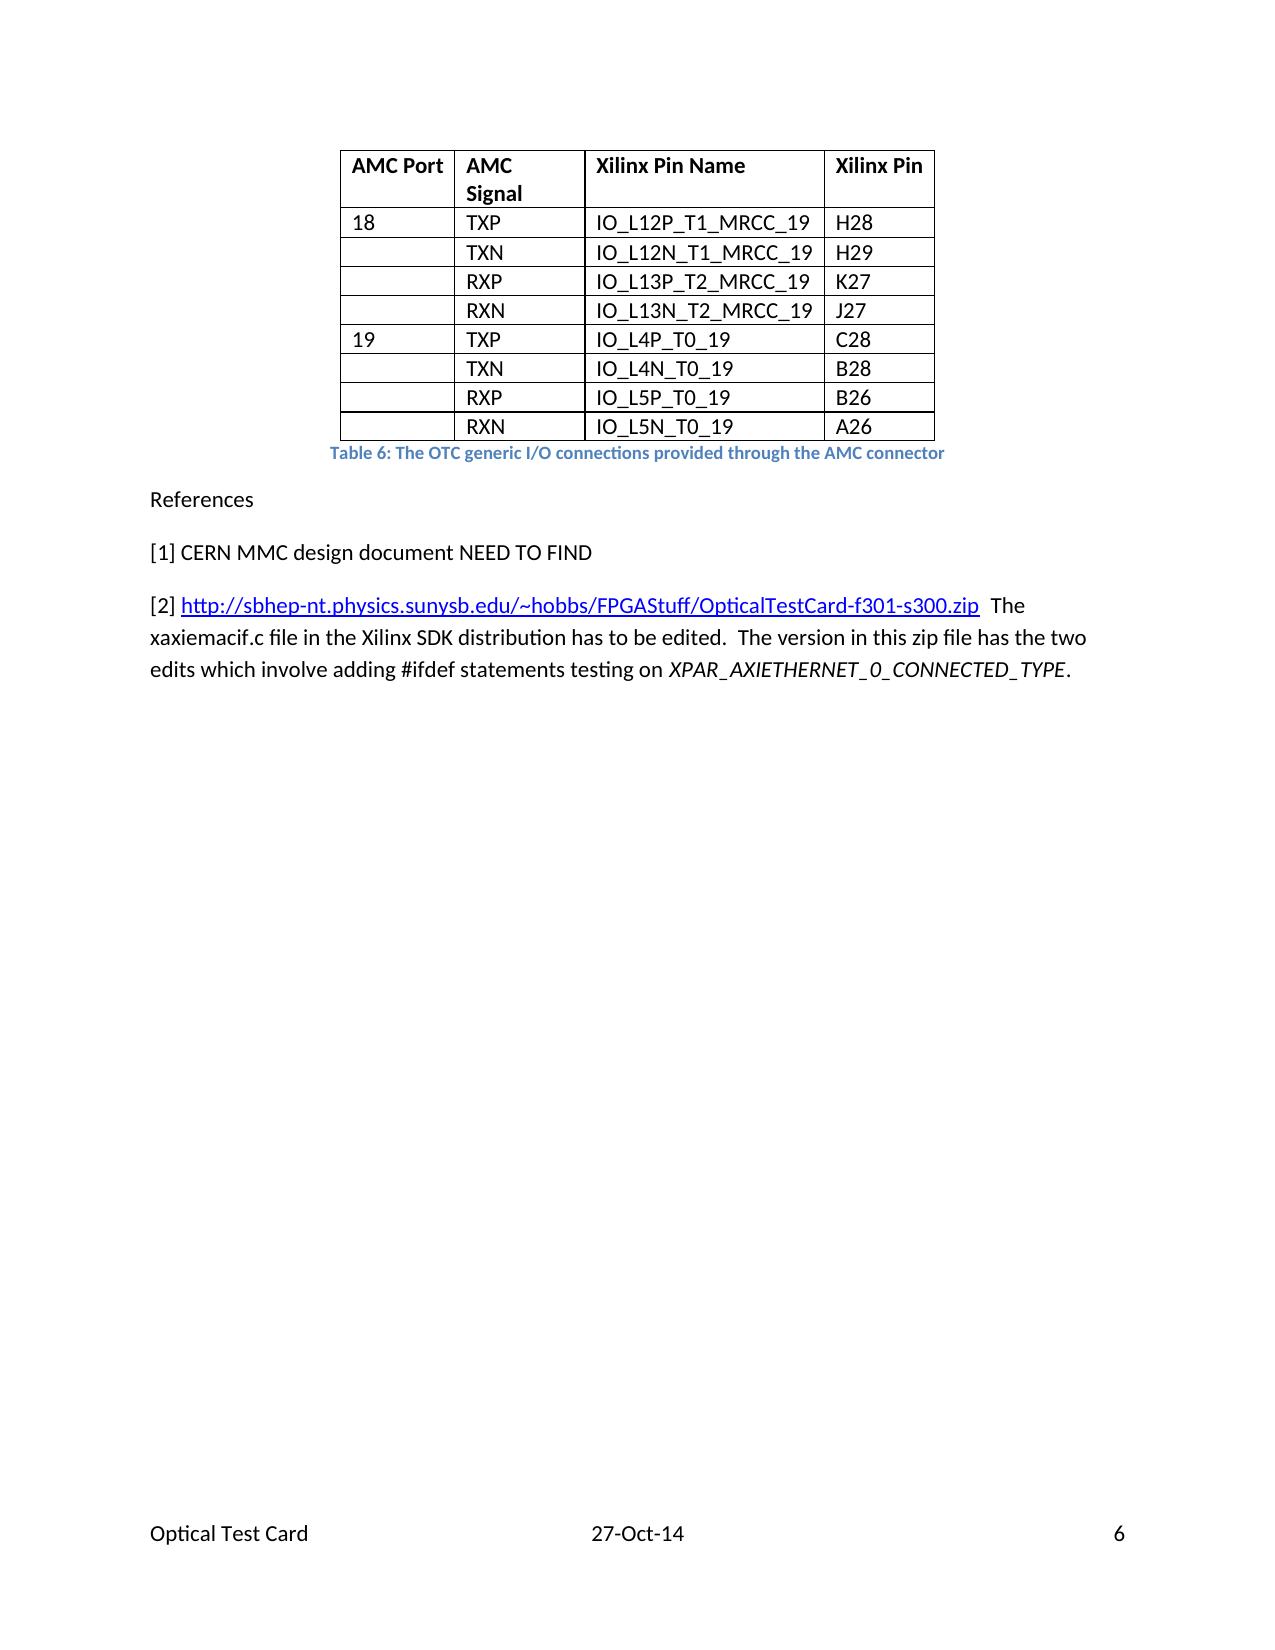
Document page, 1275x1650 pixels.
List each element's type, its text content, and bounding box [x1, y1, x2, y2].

table_cell IO_L13P_T2_MRCC_19 [586, 267, 824, 295]
table_cell [341, 413, 454, 440]
table_header Xilinx Pin Name [586, 151, 824, 207]
text References [150, 485, 1125, 513]
table_cell RXP [455, 383, 584, 411]
table_cell TXP [455, 208, 584, 237]
table_cell IO_L5P_T0_19 [586, 383, 824, 411]
table_cell TXP [455, 325, 584, 353]
table_cell IO_L13N_T2_MRCC_19 [586, 296, 824, 324]
table_cell J27 [825, 296, 934, 324]
table_cell H28 [825, 208, 934, 237]
table_cell RXP [455, 267, 584, 295]
table_header Xilinx Pin [825, 151, 934, 207]
table_cell [341, 267, 454, 295]
table_cell [341, 354, 454, 382]
table_cell [341, 296, 454, 324]
table_cell TXN [455, 354, 584, 382]
text [2] http://sbhep-nt.physics.sunysb.edu/~hobbs/FPGAStuff/OpticalTestCard-f301-s300.zip The xaxiemacif.c file in the Xilinx SDK distribution has to be edited. The version in this zip file has the two edits which involve adding #ifdef statements testing on XPAR_AXIETHERNET_0_CONNECTED_TYPE. [150, 591, 1125, 684]
table_cell [341, 238, 454, 266]
table_cell B28 [825, 354, 934, 382]
table_cell RXN [455, 296, 584, 324]
table_cell RXN [455, 413, 584, 440]
table_cell C28 [825, 325, 934, 353]
table_cell B26 [825, 383, 934, 411]
table_header AMC Signal [455, 151, 584, 207]
table_cell 18 [341, 208, 454, 237]
table_cell 19 [341, 325, 454, 353]
table_cell H29 [825, 238, 934, 266]
text [1] CERN MMC design document NEED TO FIND [150, 538, 1125, 566]
table_cell TXN [455, 238, 584, 266]
table_cell [341, 383, 454, 411]
table_cell IO_L4P_T0_19 [586, 325, 824, 353]
table_header AMC Port [341, 151, 454, 207]
table_cell IO_L5N_T0_19 [586, 413, 824, 440]
table_cell A26 [825, 413, 934, 440]
table_cell K27 [825, 267, 934, 295]
table_cell IO_L4N_T0_19 [586, 354, 824, 382]
table_cell IO_L12P_T1_MRCC_19 [586, 208, 824, 237]
table_cell IO_L12N_T1_MRCC_19 [586, 238, 824, 266]
